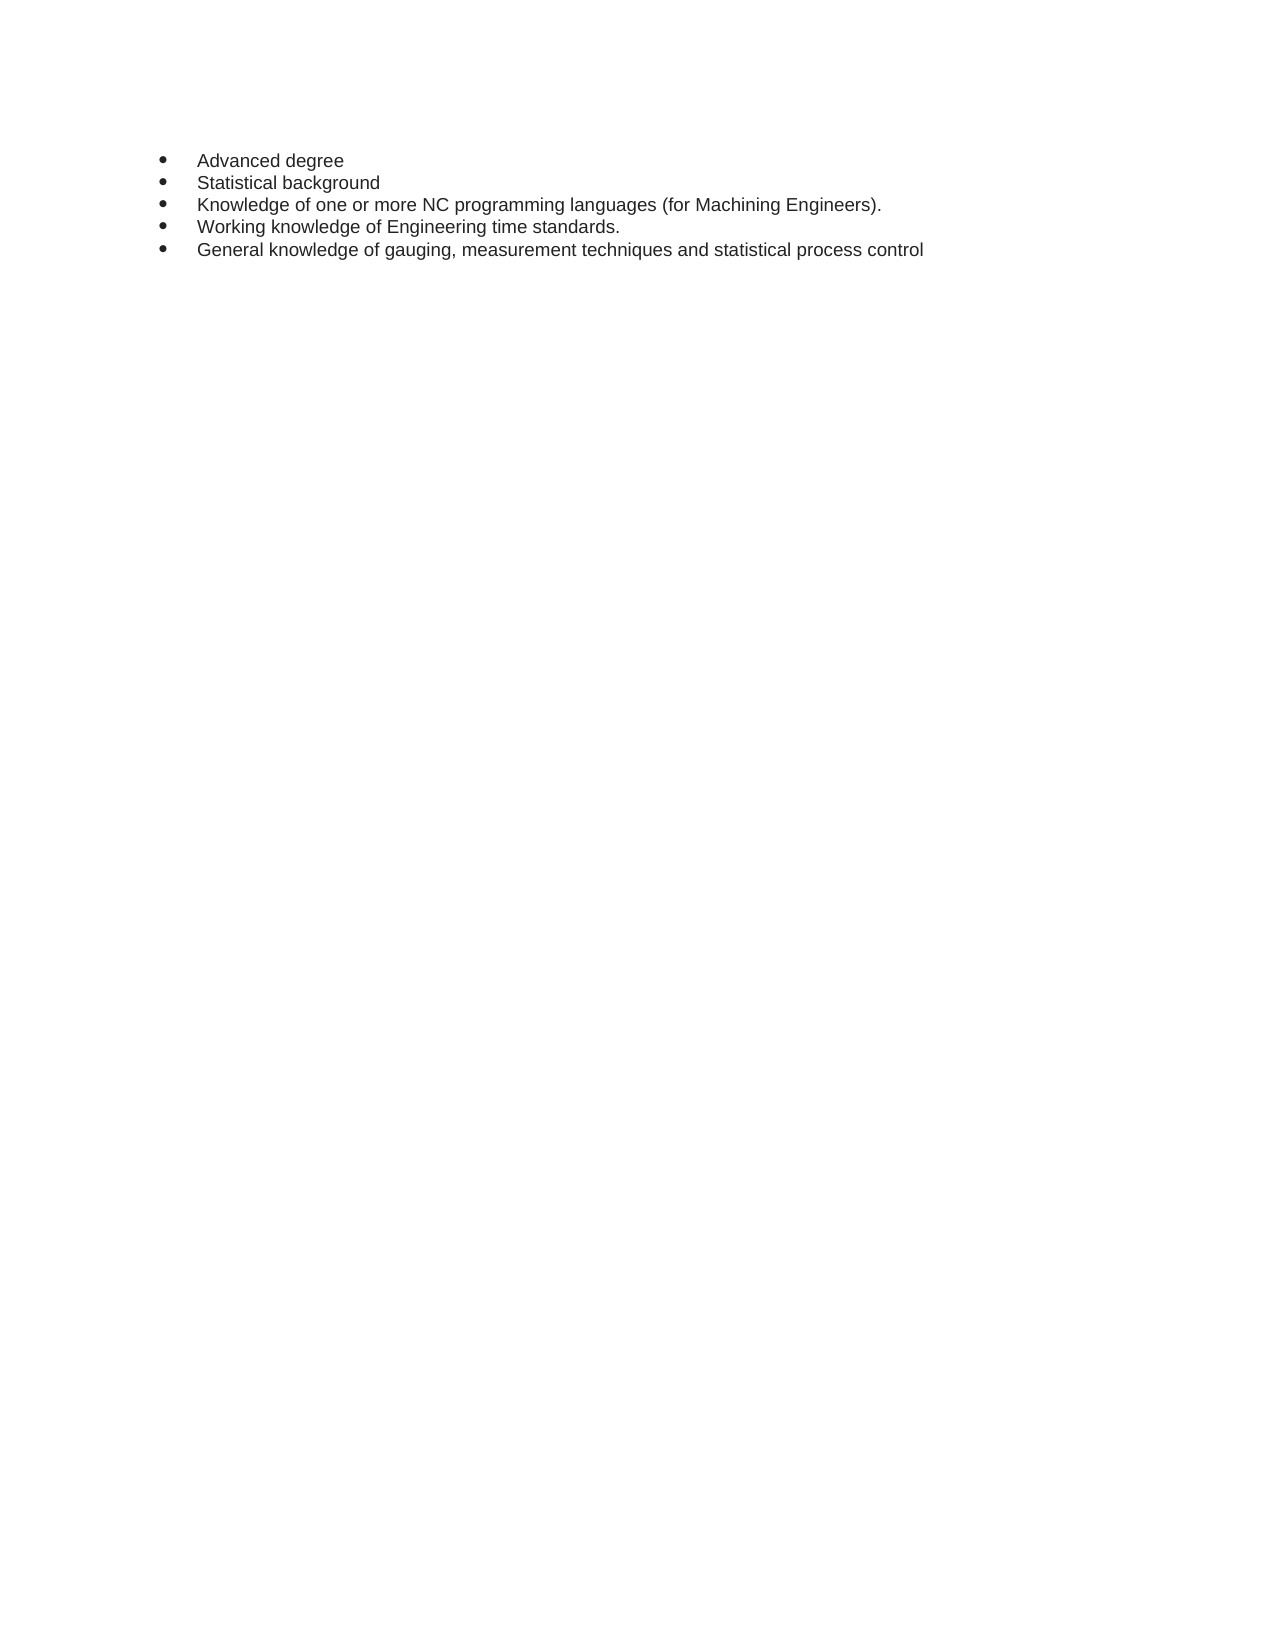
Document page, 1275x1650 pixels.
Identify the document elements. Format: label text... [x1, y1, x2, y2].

list Working knowledge of Engineering time standards. [159, 216, 1125, 238]
list General knowledge of gauging, measurement techniques and statistical process control [159, 238, 1125, 260]
list Statistical background [159, 172, 1125, 194]
list Knowledge of one or more NC programming languages (for Machining Engineers). [159, 194, 1125, 216]
list Advanced degree [159, 150, 1125, 172]
